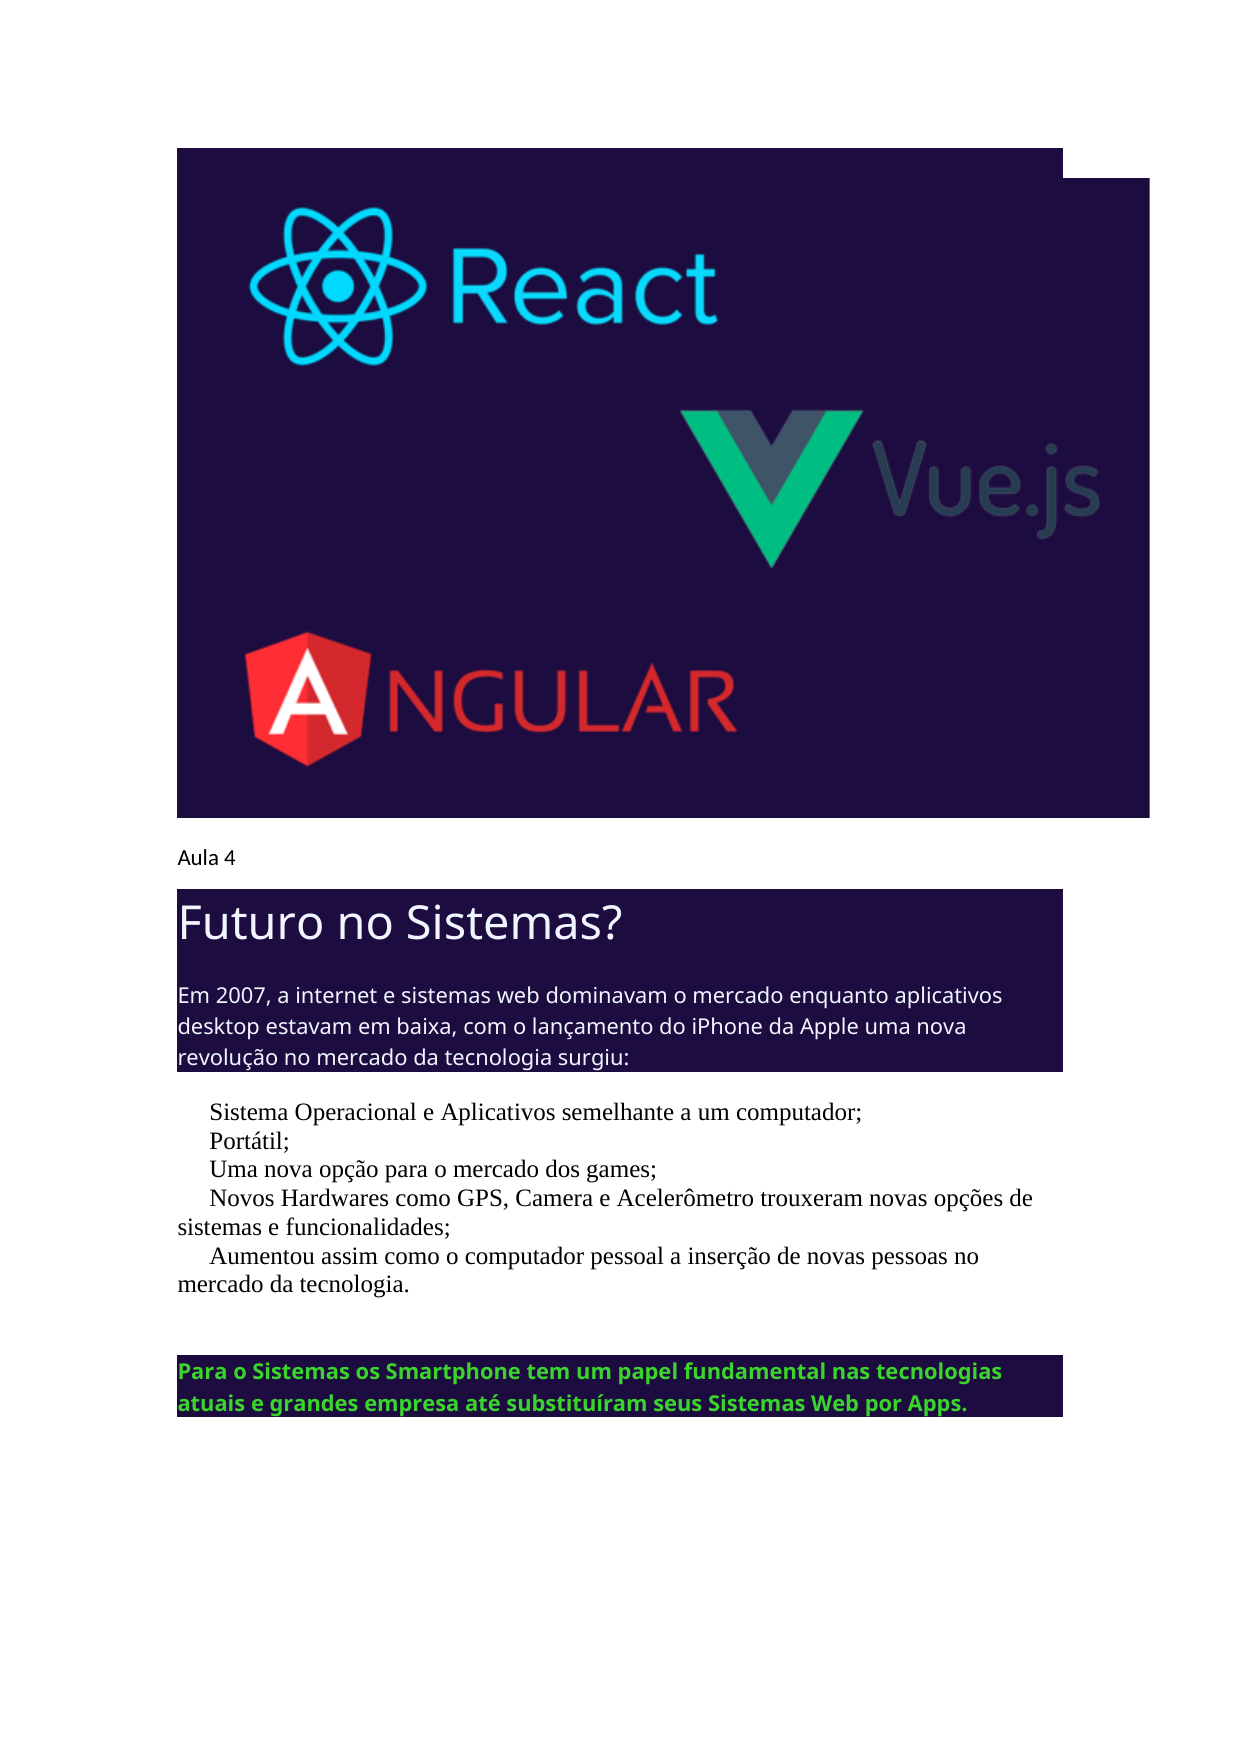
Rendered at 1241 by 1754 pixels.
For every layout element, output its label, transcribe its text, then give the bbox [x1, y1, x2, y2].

text  Sistema Operacional e Aplicativos semelhante a um computador; [177, 1097, 1063, 1126]
text Em 2007, a internet e sistemas web dominavam o mercado enquanto aplicativos desktop estavam em baixa, com o lançamento do iPhone da Apple uma nova revolução no mercado da tecnologia surgiu: [177, 978, 1063, 1072]
text  Portátil; [177, 1126, 1063, 1154]
text Futuro no Sistemas? [177, 889, 1063, 953]
text  Aumentou assim como o computador pessoal a inserção de novas pessoas no mercado da tecnologia. [177, 1241, 1063, 1355]
text Para o Sistemas os Smartphone tem um papel fundamental nas tecnologias atuais e grandes empresa até substituíram seus Sistemas Web por Apps. [177, 1355, 1063, 1417]
picture [177, 178, 1150, 818]
text  Novos Hardwares como GPS, Camera e Acelerômetro trouxeram novas opções de sistemas e funcionalidades; [177, 1183, 1063, 1241]
text Aula 4 [177, 843, 1063, 871]
text  Uma nova opção para o mercado dos games; [177, 1154, 1063, 1183]
